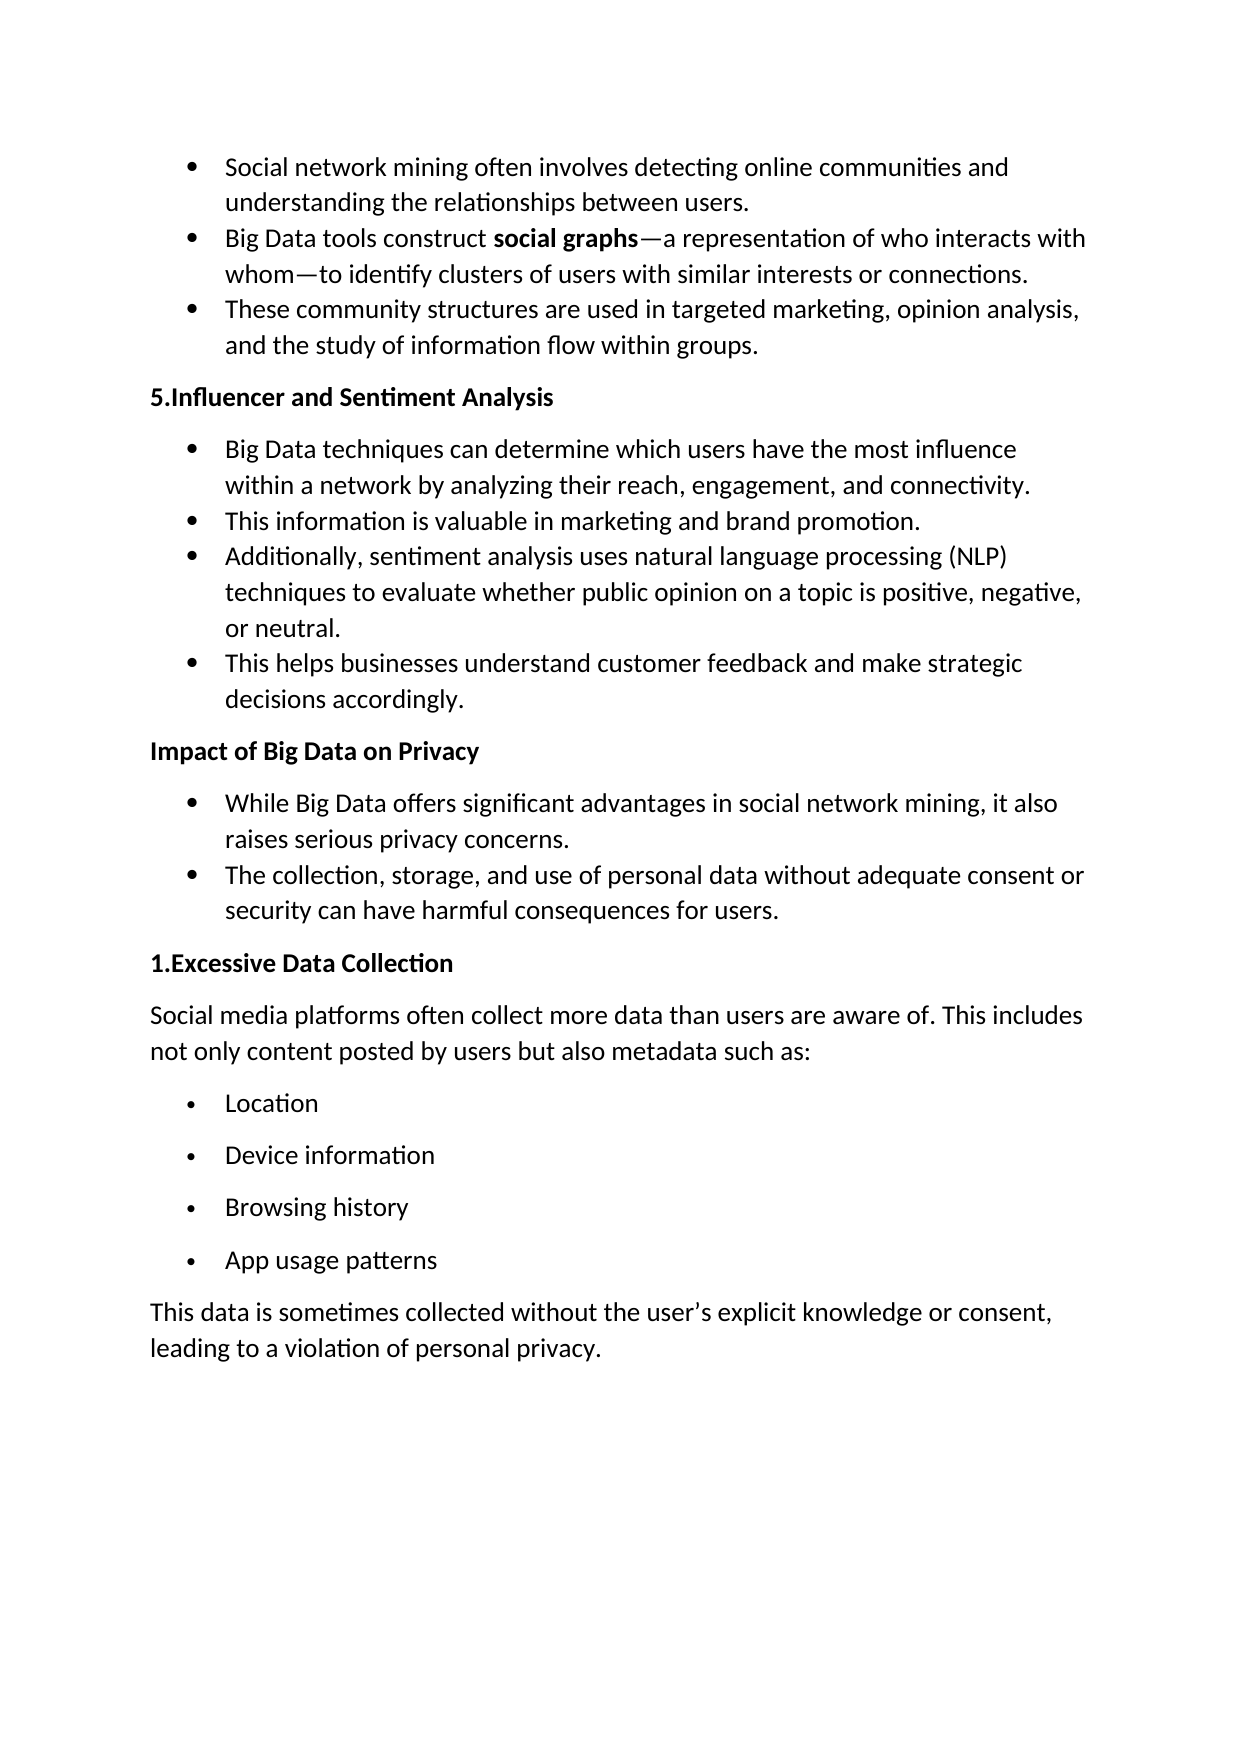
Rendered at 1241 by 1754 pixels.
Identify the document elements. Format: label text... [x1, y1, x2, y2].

list Additionally, sentiment analysis uses natural language processing (NLP) techniques to evaluate whether public opinion on a topic is positive, negative, or neutral. [187, 539, 1090, 644]
list This information is valuable in marketing and brand promotion. [187, 504, 1090, 537]
list Big Data techniques can determine which users have the most influence within a network by analyzing their reach, engagement, and connectivity. [187, 433, 1090, 501]
list App usage patterns [187, 1243, 1090, 1276]
list This helps businesses understand customer feedback and make strategic decisions accordingly. [187, 646, 1090, 715]
list These community structures are used in targeted marketing, opinion analysis, and the study of information flow within groups. [187, 292, 1090, 361]
list Social network mining often involves detecting online communities and understanding the relationships between users. [187, 150, 1090, 219]
text 5.Influencer and Sentiment Analysis [150, 380, 1090, 413]
list The collection, storage, and use of personal data without adequate consent or security can have harmful consequences for users. [187, 858, 1090, 927]
list Device information [187, 1138, 1090, 1171]
list Location [187, 1086, 1090, 1119]
text This data is sometimes collected without the user’s explicit knowledge or consent, leading to a violation of personal privacy. [150, 1295, 1090, 1364]
text Social media platforms often collect more data than users are aware of. This includes not only content posted by users but also metadata such as: [150, 998, 1090, 1067]
text 1.Excessive Data Collection [150, 946, 1090, 979]
text Impact of Big Data on Privacy [150, 734, 1090, 767]
list Browsing history [187, 1191, 1090, 1224]
list Big Data tools construct social graphs—a representation of who interacts with whom—to identify clusters of users with similar interests or connections. [187, 221, 1090, 290]
list While Big Data offers significant advantages in social network mining, it also raises serious privacy concerns. [187, 787, 1090, 855]
